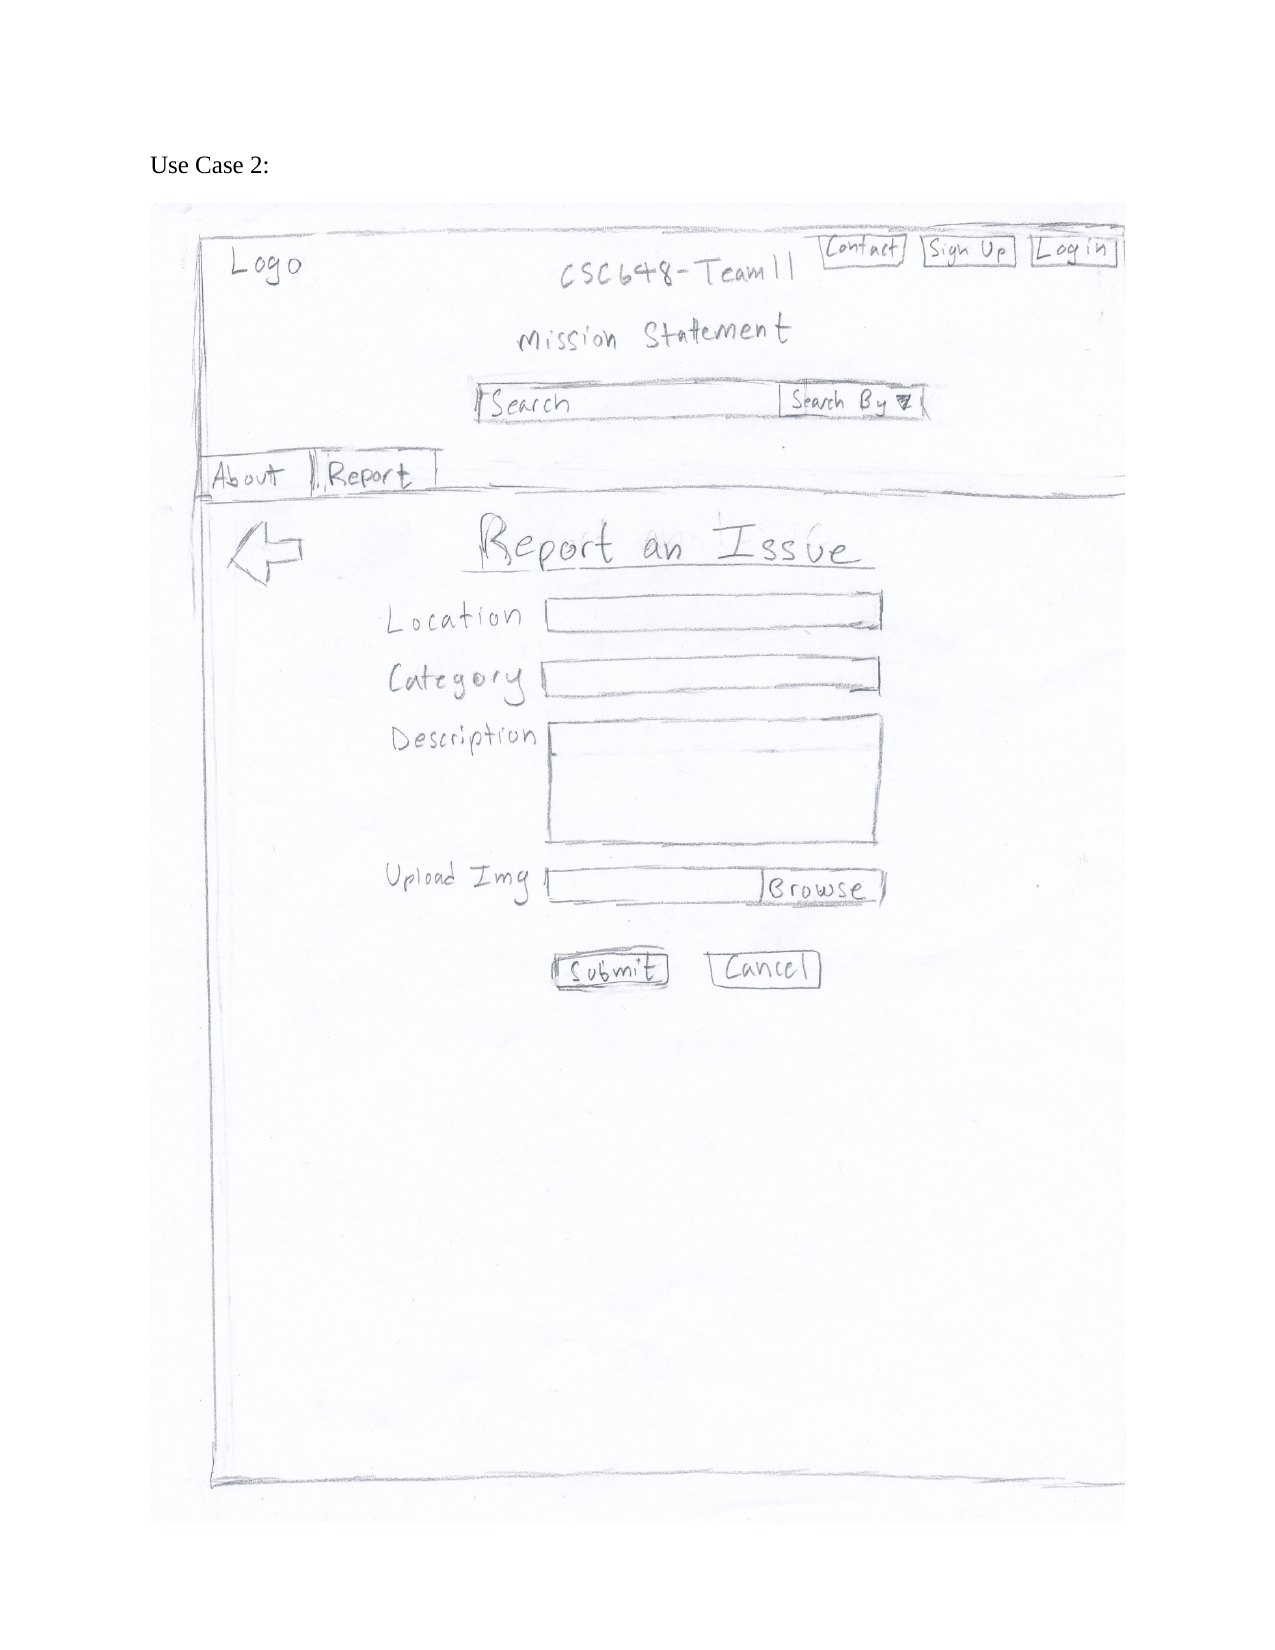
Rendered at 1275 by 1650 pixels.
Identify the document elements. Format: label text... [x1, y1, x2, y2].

text Use Case 2: [150, 150, 1125, 179]
picture [150, 203, 1125, 1523]
